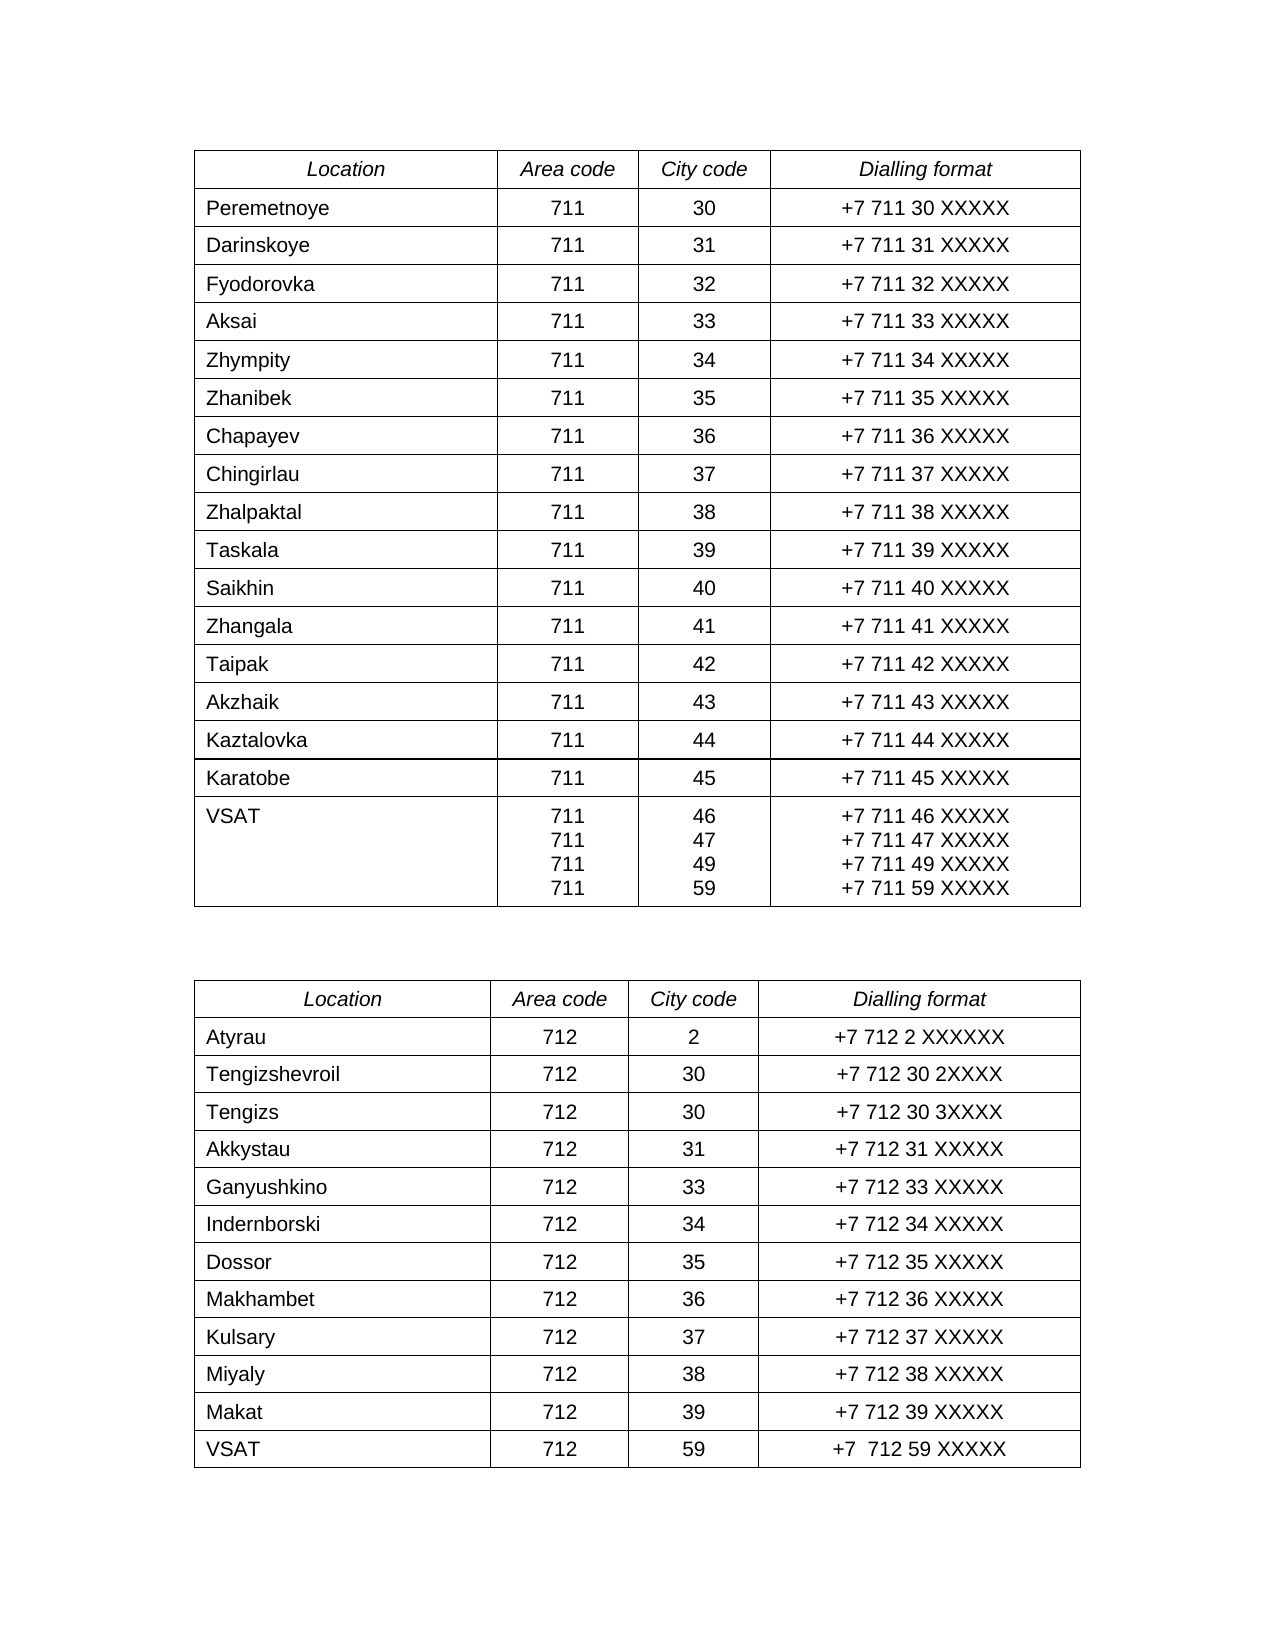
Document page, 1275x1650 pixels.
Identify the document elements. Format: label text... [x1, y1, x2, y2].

table_cell 711 711 711 711 [498, 797, 638, 906]
table_cell Kaztalovka [195, 721, 497, 758]
table_cell 37 [639, 455, 770, 492]
table_cell 41 [639, 607, 770, 644]
table_cell 36 [639, 417, 770, 454]
table_cell 711 [498, 341, 638, 378]
table_cell 32 [639, 265, 770, 302]
table_cell +7 711 42 XXXXX [771, 645, 1080, 682]
table_cell +7 711 45 XXXXX [771, 760, 1080, 796]
table_cell 712 [491, 1168, 628, 1205]
table_header Area code [491, 981, 628, 1017]
table_header Dialling format [771, 151, 1080, 187]
table_cell 711 [498, 760, 638, 796]
table_cell Akzhaik [195, 683, 497, 720]
table_cell +7 712 37 XXXXX [759, 1318, 1080, 1355]
table_cell 34 [629, 1206, 758, 1242]
table_cell 2 [629, 1018, 758, 1055]
table_cell 35 [639, 379, 770, 416]
table_cell Chingirlau [195, 455, 497, 492]
table_cell Ganyushkino [195, 1168, 490, 1205]
table_cell 711 [498, 189, 638, 226]
table_cell Makat [195, 1393, 490, 1430]
table_cell 36 [629, 1281, 758, 1317]
table_cell 712 [491, 1018, 628, 1055]
table_header Location [195, 151, 497, 187]
table_cell Saikhin [195, 569, 497, 606]
table_cell Dossor [195, 1243, 490, 1280]
table_cell 711 [498, 303, 638, 339]
table_header Location [195, 981, 490, 1017]
table_cell +7 712 35 XXXXX [759, 1243, 1080, 1280]
table_cell 33 [629, 1168, 758, 1205]
table_cell 44 [639, 721, 770, 758]
table_cell 712 [491, 1131, 628, 1167]
table_cell +7 711 32 XXXXX [771, 265, 1080, 302]
table_cell 38 [629, 1356, 758, 1392]
table_cell 712 [491, 1431, 628, 1467]
table_cell +7 711 31 XXXXX [771, 227, 1080, 263]
table_cell Karatobe [195, 760, 497, 796]
table_cell 40 [639, 569, 770, 606]
table_cell 711 [498, 417, 638, 454]
table_cell Zhanibek [195, 379, 497, 416]
table_cell 59 [629, 1431, 758, 1467]
table_cell 711 [498, 379, 638, 416]
table_cell 39 [639, 531, 770, 568]
table_cell Tengizshevroil [195, 1056, 490, 1092]
table_cell Taipak [195, 645, 497, 682]
table_cell 712 [491, 1356, 628, 1392]
table_cell +7 711 34 XXXXX [771, 341, 1080, 378]
table_cell 711 [498, 683, 638, 720]
table_cell +7 712 36 XXXXX [759, 1281, 1080, 1317]
table_cell Zhangala [195, 607, 497, 644]
table_header City code [629, 981, 758, 1017]
table_cell +7 712 2 XXXXXX [759, 1018, 1080, 1055]
table_cell Akkystau [195, 1131, 490, 1167]
table_cell 711 [498, 607, 638, 644]
table_cell 712 [491, 1281, 628, 1317]
table_cell 712 [491, 1393, 628, 1430]
table_cell 712 [491, 1206, 628, 1242]
table_cell 712 [491, 1318, 628, 1355]
table_cell Kulsary [195, 1318, 490, 1355]
table_cell 711 [498, 569, 638, 606]
table_cell +7 712 31 XXXXX [759, 1131, 1080, 1167]
table_cell +7 711 37 XXXXX [771, 455, 1080, 492]
table_cell 38 [639, 493, 770, 530]
table_cell 42 [639, 645, 770, 682]
table_cell +7 712 39 XXXXX [759, 1393, 1080, 1430]
table_cell +7 712 38 XXXXX [759, 1356, 1080, 1392]
table_cell +7 712 30 3XXXX [759, 1093, 1080, 1130]
table_cell Zhympity [195, 341, 497, 378]
table_cell 39 [629, 1393, 758, 1430]
table_header City code [639, 151, 770, 187]
table_header Dialling format [759, 981, 1080, 1017]
table_cell 31 [639, 227, 770, 263]
table_cell Indernborski [195, 1206, 490, 1242]
table_cell 30 [629, 1093, 758, 1130]
table_header Area code [498, 151, 638, 187]
table_cell 46 47 49 59 [639, 797, 770, 906]
table_cell Miyaly [195, 1356, 490, 1392]
table_cell 33 [639, 303, 770, 339]
table_cell +7 711 35 XXXXX [771, 379, 1080, 416]
table_cell +7 711 44 XXXXX [771, 721, 1080, 758]
table_cell +7 711 43 XXXXX [771, 683, 1080, 720]
table_cell 711 [498, 265, 638, 302]
table_cell VSAT [195, 1431, 490, 1467]
table_cell 30 [629, 1056, 758, 1092]
table_cell Peremetnoye [195, 189, 497, 226]
table_cell VSAT [195, 797, 497, 906]
table_cell +7 712 33 XXXXX [759, 1168, 1080, 1205]
table_cell 711 [498, 645, 638, 682]
table_cell +7 711 40 XXXXX [771, 569, 1080, 606]
table_cell Fyodorovka [195, 265, 497, 302]
table_cell Zhalpaktal [195, 493, 497, 530]
table_cell 43 [639, 683, 770, 720]
table_cell 711 [498, 455, 638, 492]
table_cell 45 [639, 760, 770, 796]
table_cell Makhambet [195, 1281, 490, 1317]
table_cell Darinskoye [195, 227, 497, 263]
table_cell +7 712 59 XXXXX [759, 1431, 1080, 1467]
table_cell 712 [491, 1243, 628, 1280]
table_cell +7 712 30 2XXXX [759, 1056, 1080, 1092]
table_cell 712 [491, 1093, 628, 1130]
table_cell Taskala [195, 531, 497, 568]
table_cell Aksai [195, 303, 497, 339]
table_cell +7 711 38 XXXXX [771, 493, 1080, 530]
table_cell +7 711 41 XXXXX [771, 607, 1080, 644]
table_cell Tengizs [195, 1093, 490, 1130]
table_cell 34 [639, 341, 770, 378]
table_cell 37 [629, 1318, 758, 1355]
table_cell 712 [491, 1056, 628, 1092]
table_cell +7 711 46 XXXXX +7 711 47 XXXXX +7 711 49 XXXXX +7 711 59 XXXXX [771, 797, 1080, 906]
table_cell 711 [498, 531, 638, 568]
table_cell +7 711 39 XXXXX [771, 531, 1080, 568]
table_cell Chapayev [195, 417, 497, 454]
table_cell Atyrau [195, 1018, 490, 1055]
table_cell 31 [629, 1131, 758, 1167]
table_cell +7 711 36 XXXXX [771, 417, 1080, 454]
table_cell +7 711 30 XXXXX [771, 189, 1080, 226]
table_cell 711 [498, 721, 638, 758]
table_cell 711 [498, 493, 638, 530]
table_cell 711 [498, 227, 638, 263]
table_cell 35 [629, 1243, 758, 1280]
table_cell 30 [639, 189, 770, 226]
table_cell +7 712 34 XXXXX [759, 1206, 1080, 1242]
table_cell +7 711 33 XXXXX [771, 303, 1080, 339]
